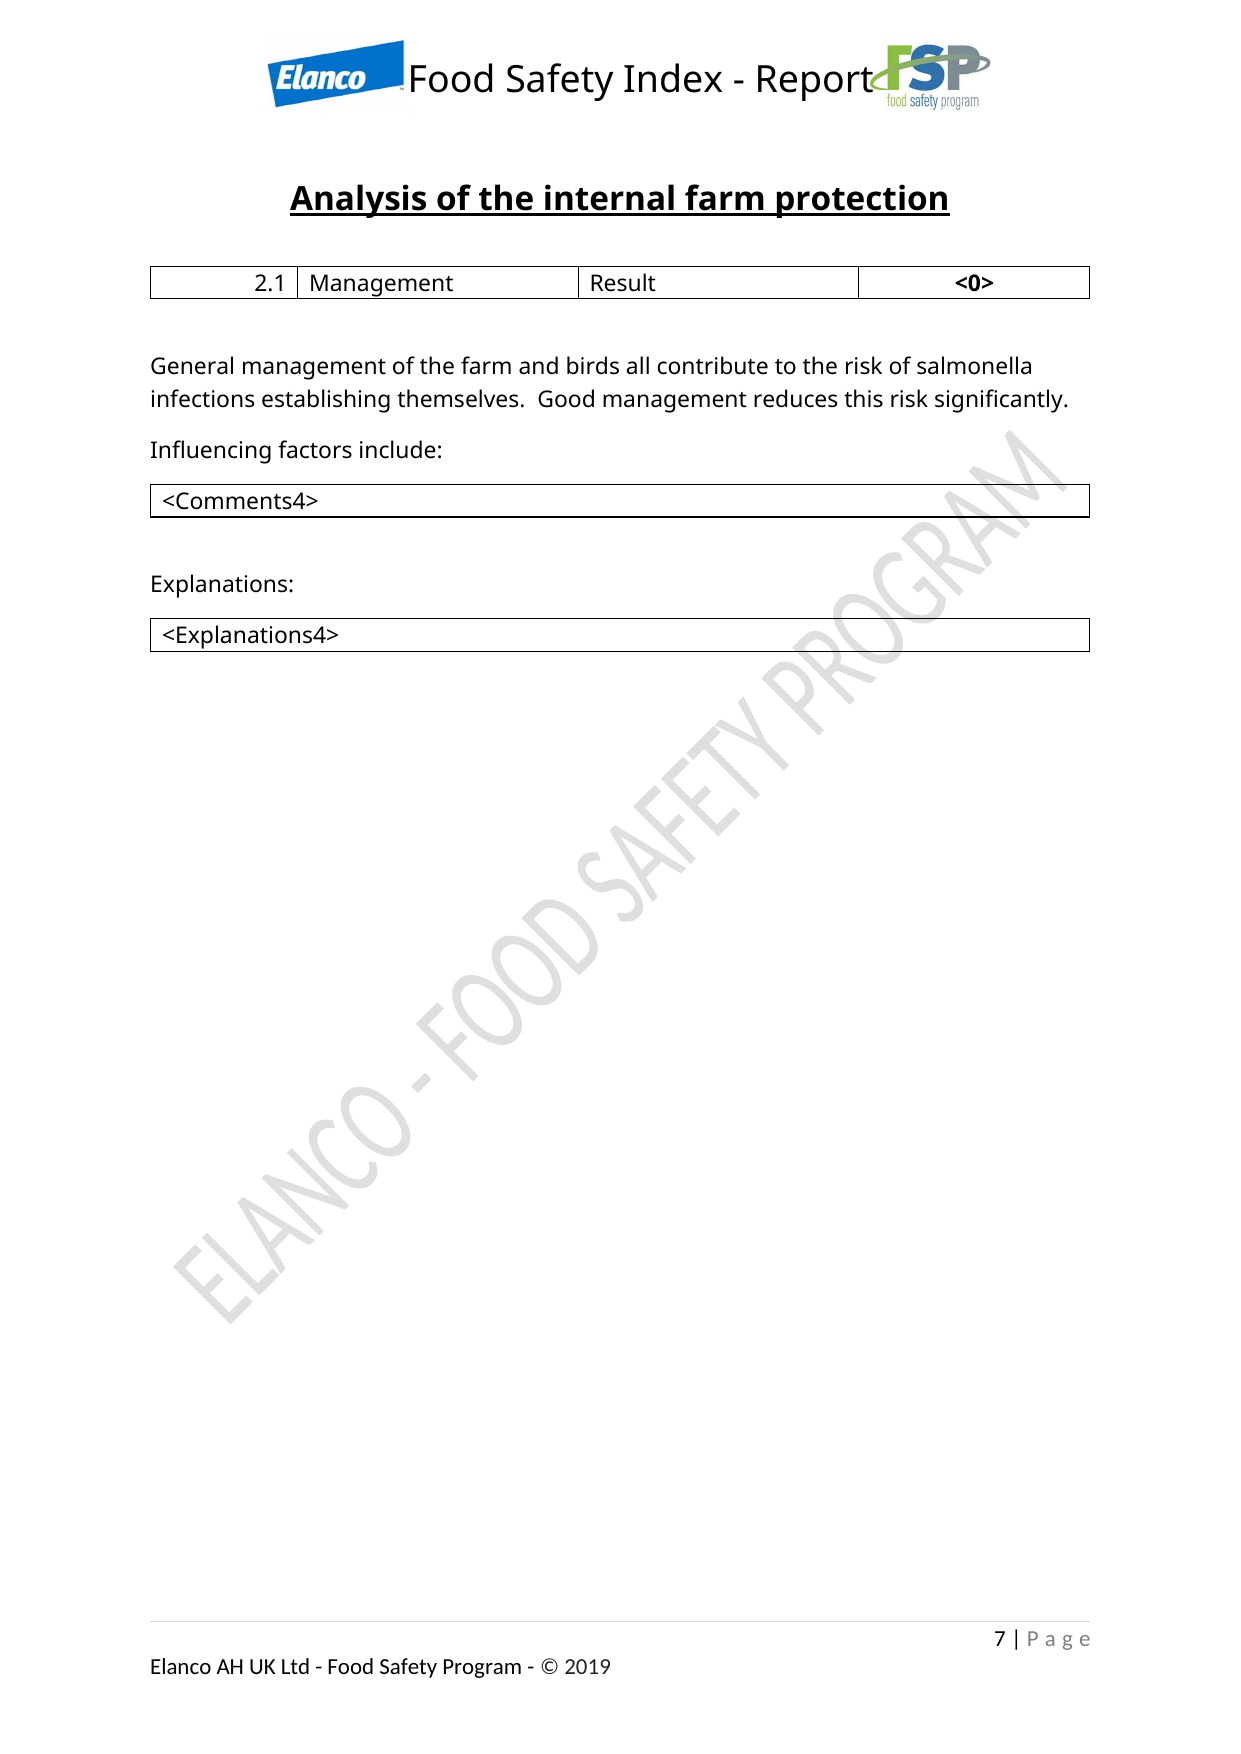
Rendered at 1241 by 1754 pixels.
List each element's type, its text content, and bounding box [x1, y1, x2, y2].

table_header <0> [859, 267, 1089, 298]
table_header 2.1 [151, 267, 297, 298]
table_header Management [298, 267, 578, 298]
text General management of the farm and birds all contribute to the risk of salmonella infections establishing themselves. Good management reduces this risk significantly. [150, 349, 1090, 414]
table_header Result [579, 267, 858, 298]
table_header <Explanations4> [151, 619, 1089, 651]
text Influencing factors include: [150, 434, 1090, 465]
picture [866, 38, 992, 119]
subtitle Analysis of the internal farm protection [150, 175, 1090, 220]
table_header <Comments4> [151, 485, 1089, 516]
text Explanations: [150, 568, 1090, 599]
picture [260, 32, 411, 115]
